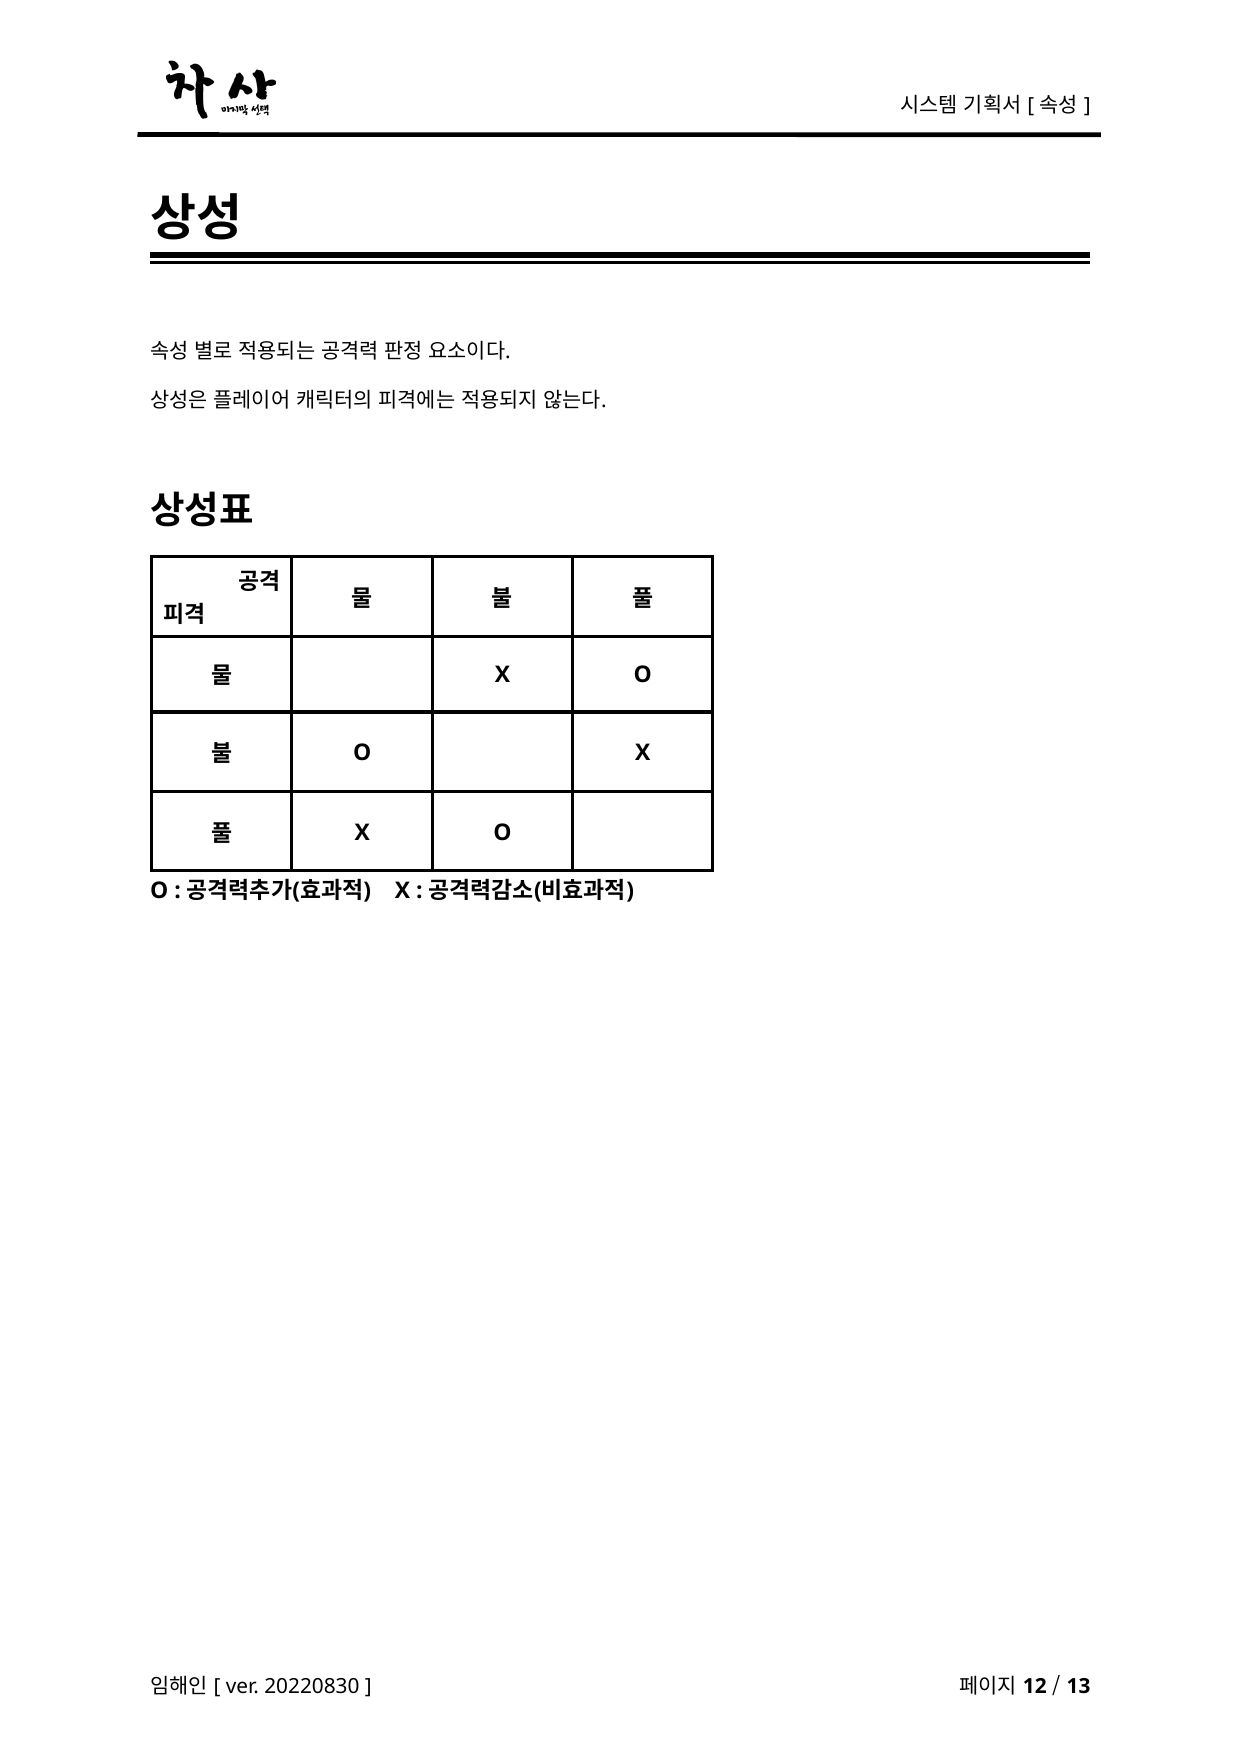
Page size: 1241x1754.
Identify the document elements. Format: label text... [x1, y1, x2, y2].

table_cell [434, 714, 571, 790]
table_header 공격 피격 [153, 558, 290, 634]
table_cell [293, 638, 431, 710]
table_cell X [434, 638, 571, 710]
text O : 공격력추가(효과적) X : 공격력감소(비효과적) [150, 872, 1090, 906]
table_cell O [293, 714, 431, 790]
table_cell O [574, 638, 711, 710]
table_cell O [434, 793, 571, 869]
table_cell X [293, 793, 431, 869]
table_cell 풀 [153, 793, 290, 869]
table_cell 물 [153, 638, 290, 710]
picture [150, 57, 292, 122]
table_cell [574, 793, 711, 869]
subtitle 상성 [150, 177, 1090, 252]
table_header 물 [293, 558, 431, 634]
table_header 풀 [574, 558, 711, 634]
text 속성 별로 적용되는 공격력 판정 요소이다. [150, 334, 1090, 364]
table_cell X [574, 714, 711, 790]
text 상성은 플레이어 캐릭터의 피격에는 적용되지 않는다. [150, 383, 1090, 413]
table_cell 불 [153, 714, 290, 790]
subtitle 상성표 [150, 480, 1090, 534]
table_header 불 [434, 558, 571, 634]
